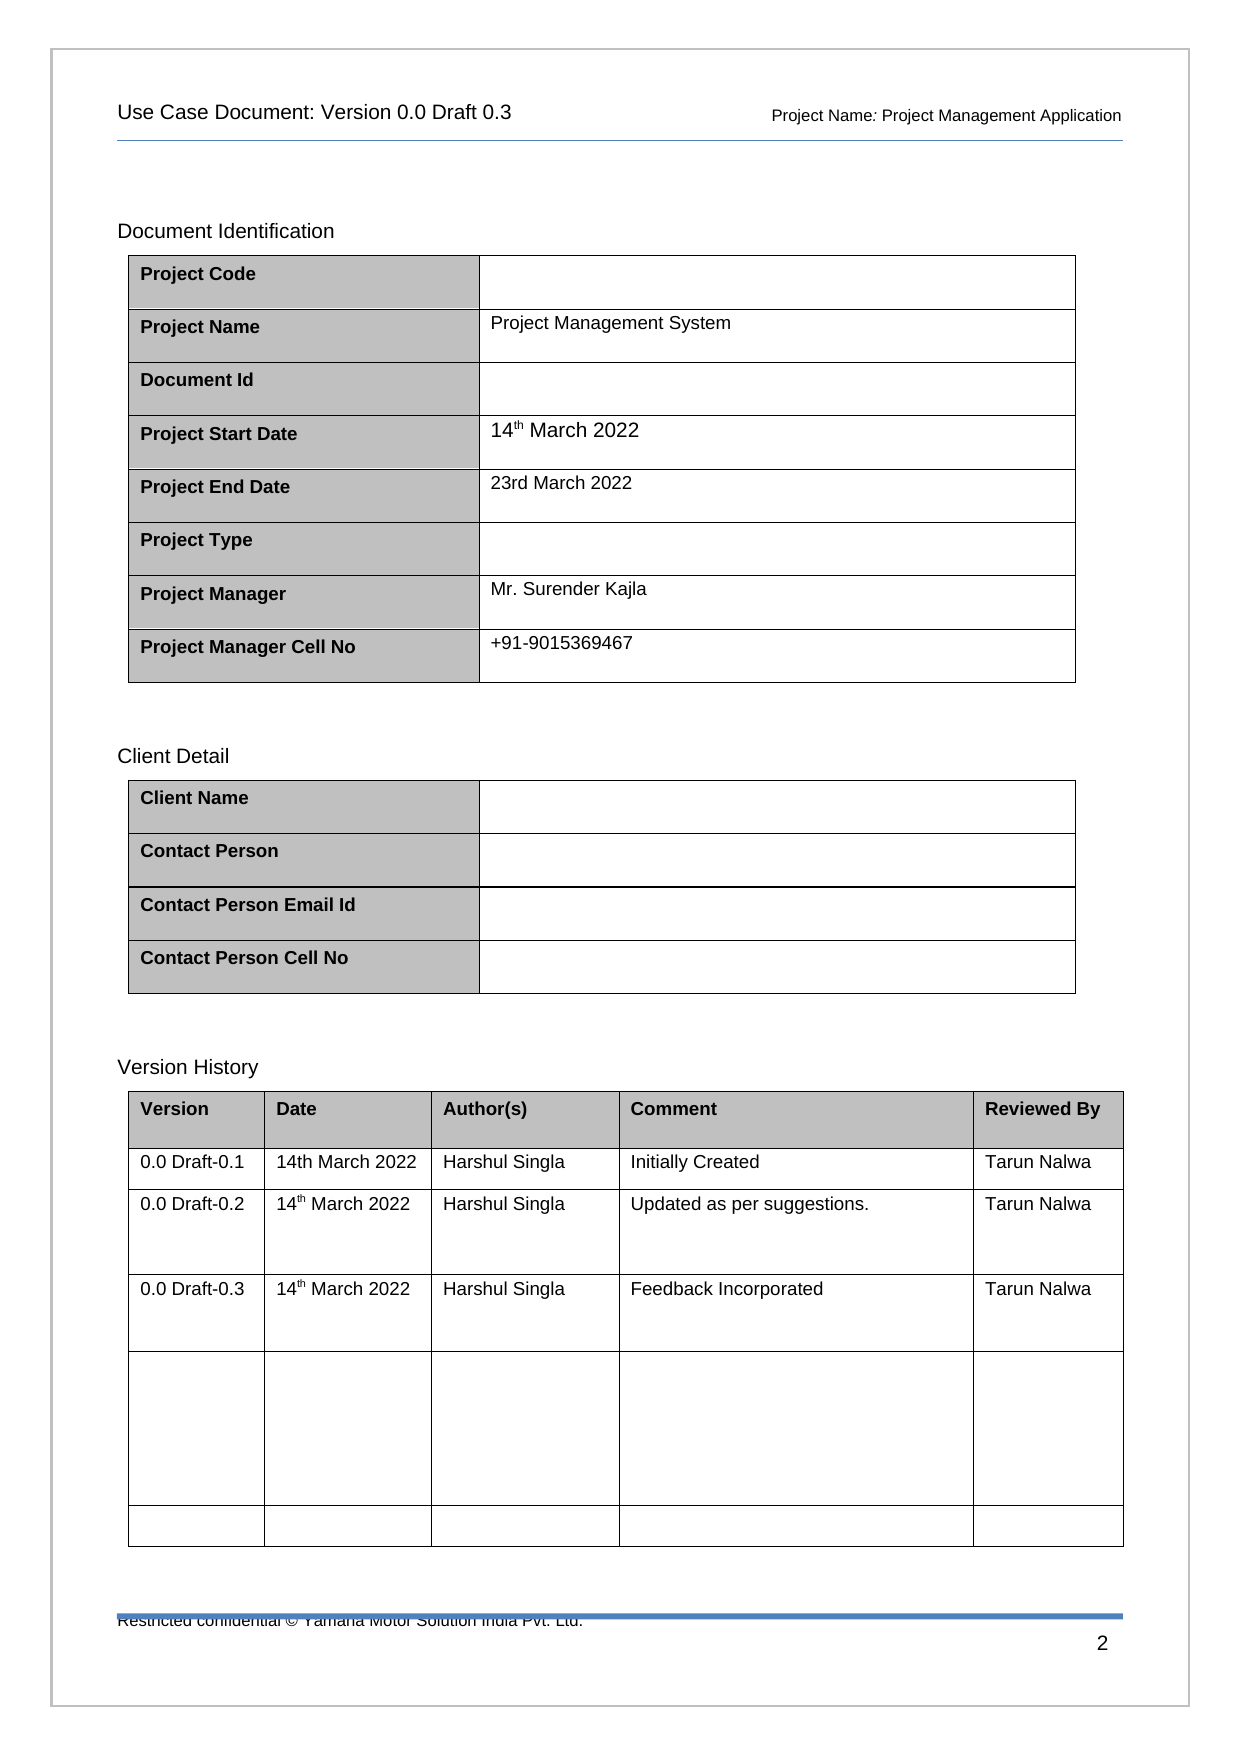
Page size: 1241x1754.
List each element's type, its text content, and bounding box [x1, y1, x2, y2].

table_cell Initially Created [620, 1149, 973, 1189]
table_cell Project Manager Cell No [129, 630, 479, 682]
table_cell 14th March 2022 [265, 1275, 431, 1351]
table_cell 0.0 Draft-0.1 [129, 1149, 264, 1189]
text Client Detail [117, 744, 1123, 768]
table_cell Mr. Surender Kajla [480, 576, 1075, 628]
table_cell Project Manager [129, 576, 479, 628]
table_cell [480, 834, 1075, 886]
table_cell Document Id [129, 363, 479, 415]
table_cell 14th March 2022 [480, 416, 1075, 468]
table_cell [620, 1352, 973, 1504]
table_cell Contact Person Email Id [129, 888, 479, 940]
table_cell 14th March 2022 [265, 1149, 431, 1189]
table_cell [129, 1352, 264, 1504]
table_cell 0.0 Draft-0.3 [129, 1275, 264, 1351]
table_cell Feedback Incorporated [620, 1275, 973, 1351]
table_cell [480, 363, 1075, 415]
table_cell 14th March 2022 [265, 1190, 431, 1274]
table_cell [974, 1352, 1123, 1504]
table_cell 23rd March 2022 [480, 470, 1075, 522]
table_header Project Code [129, 256, 479, 308]
table_header Version [129, 1092, 264, 1148]
table_cell [129, 1506, 264, 1546]
table_cell Contact Person [129, 834, 479, 886]
table_cell 0.0 Draft-0.2 [129, 1190, 264, 1274]
table_cell [265, 1352, 431, 1504]
table_cell +91-9015369467 [480, 630, 1075, 682]
table_cell Project Type [129, 523, 479, 575]
text Version History [117, 1055, 1118, 1079]
table_cell [432, 1506, 619, 1546]
table_cell Project Management System [480, 310, 1075, 362]
table_cell Project Start Date [129, 416, 479, 468]
table_cell Contact Person Cell No [129, 941, 479, 993]
table_cell [480, 941, 1075, 993]
table_cell Tarun Nalwa [974, 1149, 1123, 1189]
table_header Comment [620, 1092, 973, 1148]
table_cell [620, 1506, 973, 1546]
table_cell Project End Date [129, 470, 479, 522]
table_header Date [265, 1092, 431, 1148]
table_cell [265, 1506, 431, 1546]
table_cell Harshul Singla [432, 1275, 619, 1351]
table_header Client Name [129, 781, 479, 833]
table_cell Harshul Singla [432, 1149, 619, 1189]
table_cell Tarun Nalwa [974, 1275, 1123, 1351]
table_header [480, 256, 1075, 308]
table_cell Tarun Nalwa [974, 1190, 1123, 1274]
table_cell Updated as per suggestions. [620, 1190, 973, 1274]
table_cell [974, 1506, 1123, 1546]
table_header Reviewed By [974, 1092, 1123, 1148]
table_cell [432, 1352, 619, 1504]
table_header [480, 781, 1075, 833]
table_cell [480, 888, 1075, 940]
text Document Identification [117, 219, 1118, 243]
table_cell [480, 523, 1075, 575]
table_header Author(s) [432, 1092, 619, 1148]
table_cell Project Name [129, 310, 479, 362]
table_cell Harshul Singla [432, 1190, 619, 1274]
